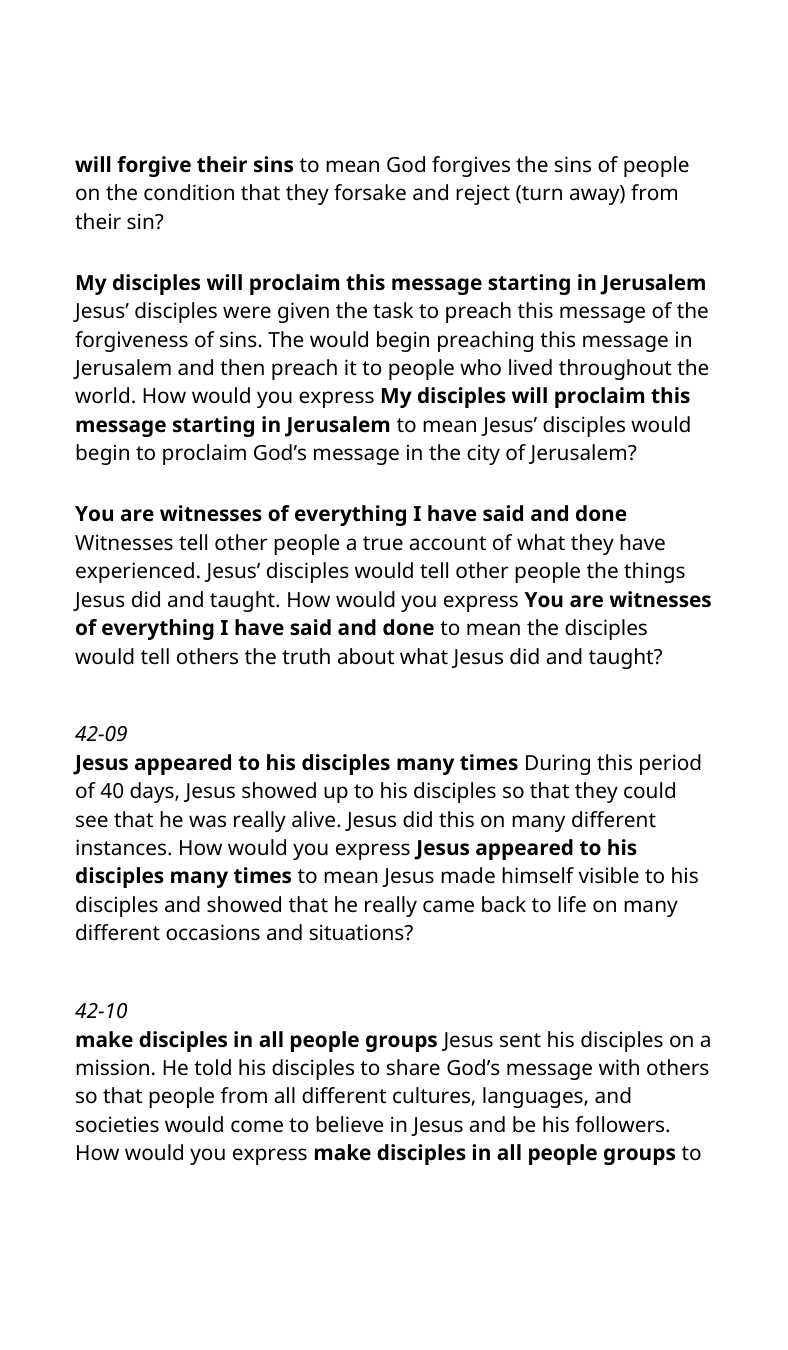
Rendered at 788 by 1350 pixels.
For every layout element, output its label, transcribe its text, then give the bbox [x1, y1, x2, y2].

subtitle 42-09 [75, 691, 712, 748]
text Jesus appeared to his disciples many times During this period of 40 days, Jesus showed up to his disciples so that they could see that he was really alive. Jesus did this on many different instances. How would you express Jesus appeared to his disciples many times to mean Jesus made himself visible to his disciples and showed that he really came back to life on many different occasions and situations? [75, 748, 712, 947]
text You are witnesses of everything I have said and done Witnesses tell other people a true account of what they have experienced. Jesus’ disciples would tell other people the things Jesus did and taught. How would you express You are witnesses of everything I have said and done to mean the disciples would tell others the truth about what Jesus did and taught? [75, 471, 712, 670]
subtitle 42-10 [75, 968, 712, 1025]
text My disciples will proclaim this message starting in Jerusalem Jesus’ disciples were given the task to preach this message of the forgiveness of sins. The would begin preaching this message in Jerusalem and then preach it to people who lived throughout the world. How would you express My disciples will proclaim this message starting in Jerusalem to mean Jesus’ disciples would begin to proclaim God’s message in the city of Jerusalem? [75, 239, 712, 467]
